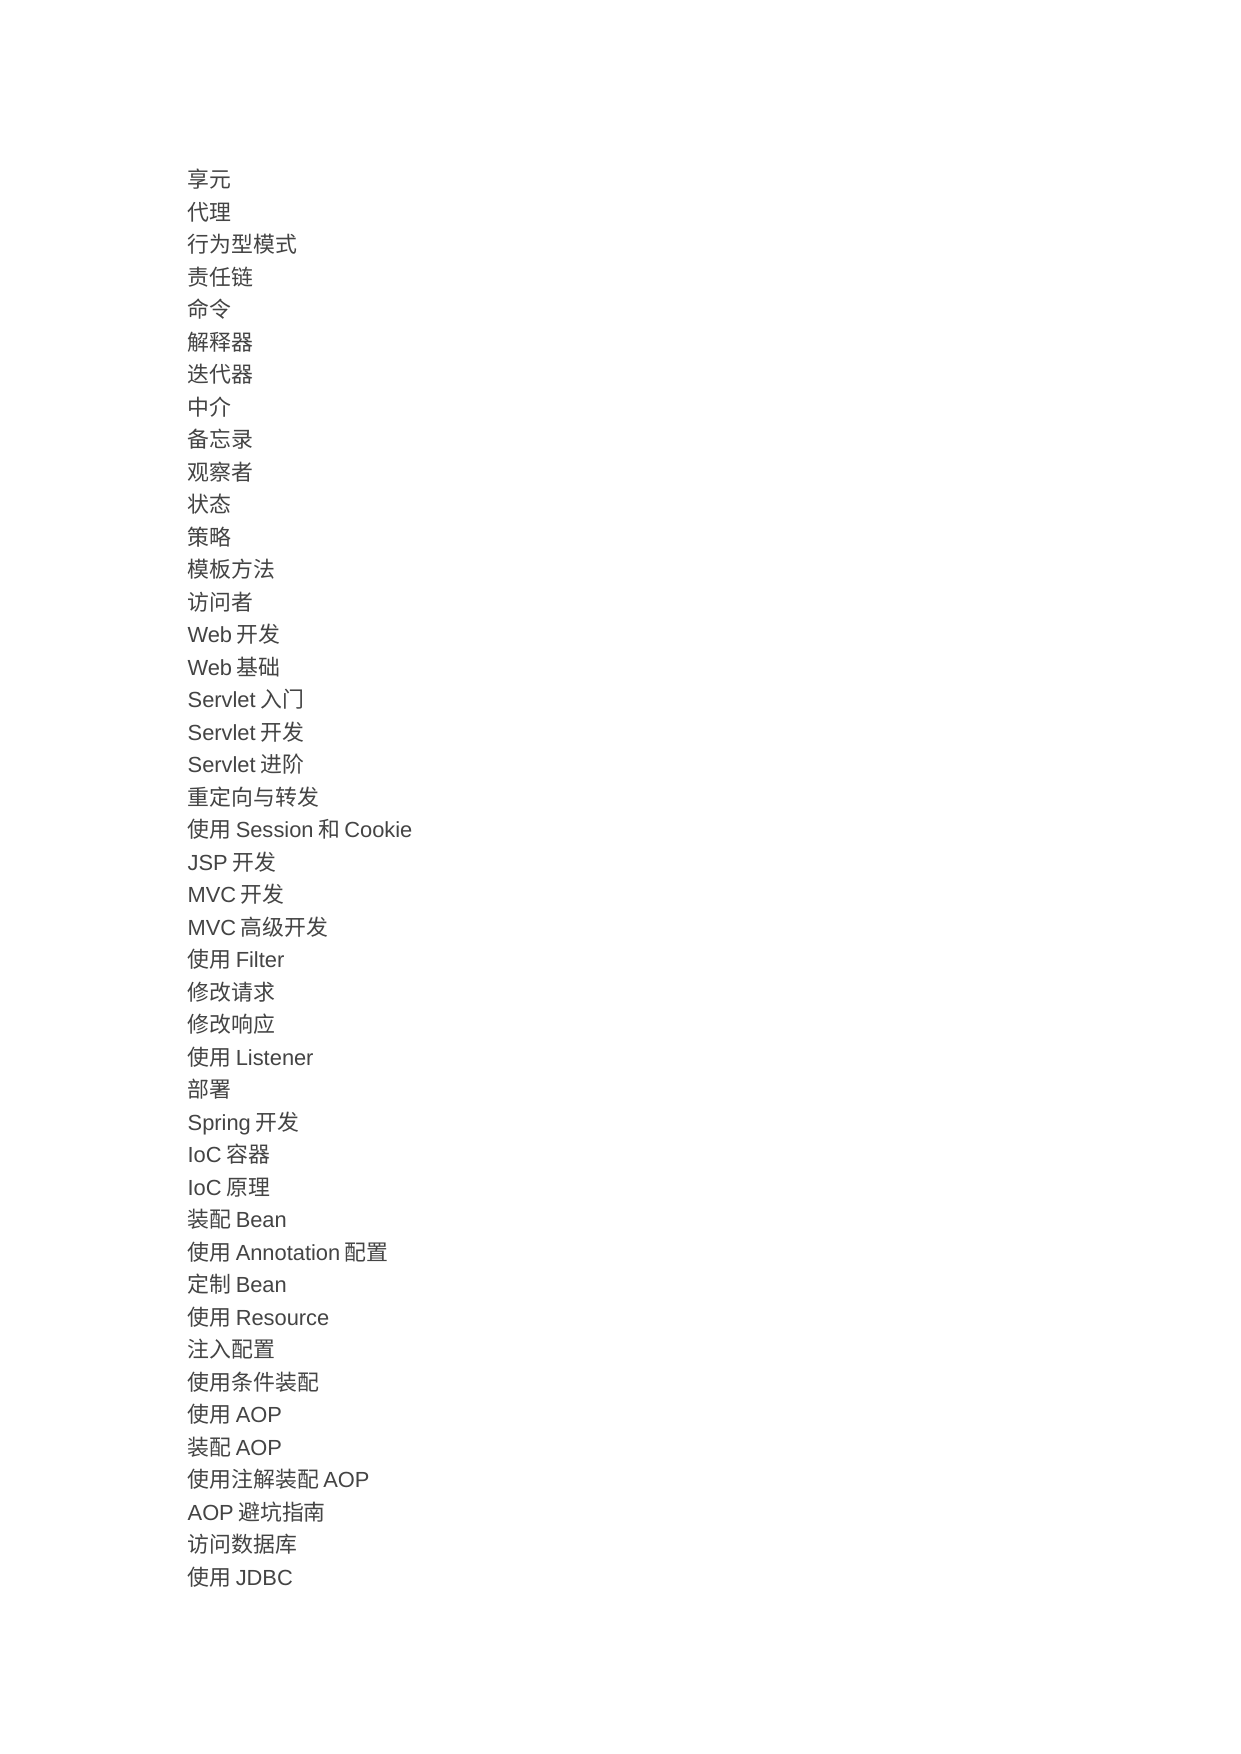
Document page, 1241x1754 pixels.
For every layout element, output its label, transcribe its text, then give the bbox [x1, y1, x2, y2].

text 使用Filter [187, 942, 1053, 974]
text Servlet入门 [187, 682, 1053, 714]
text 使用条件装配 [187, 1364, 1053, 1397]
text IoC容器 [187, 1137, 1053, 1169]
text 策略 [187, 519, 1053, 552]
text Web开发 [187, 617, 1053, 649]
text IoC原理 [187, 1169, 1053, 1202]
text 注入配置 [187, 1332, 1053, 1364]
text 使用JDBC [187, 1559, 1053, 1592]
text MVC高级开发 [187, 909, 1053, 942]
text 模板方法 [187, 552, 1053, 584]
text 定制Bean [187, 1267, 1053, 1299]
text 中介 [187, 389, 1053, 422]
text 备忘录 [187, 422, 1053, 454]
text 访问数据库 [187, 1527, 1053, 1559]
text 使用Session和Cookie [187, 812, 1053, 844]
text 部署 [187, 1072, 1053, 1104]
text JSP开发 [187, 844, 1053, 877]
text AOP避坑指南 [187, 1494, 1053, 1527]
text 装配AOP [187, 1429, 1053, 1462]
text 装配Bean [187, 1202, 1053, 1234]
text 迭代器 [187, 357, 1053, 389]
text 使用Annotation配置 [187, 1234, 1053, 1267]
text 代理 [187, 194, 1053, 227]
text 修改响应 [187, 1007, 1053, 1039]
text 使用注解装配AOP [187, 1462, 1053, 1494]
text 命令 [187, 292, 1053, 324]
text 使用AOP [187, 1397, 1053, 1429]
text Servlet开发 [187, 714, 1053, 747]
text 责任链 [187, 259, 1053, 292]
text 状态 [187, 487, 1053, 519]
text 使用Resource [187, 1299, 1053, 1332]
text 行为型模式 [187, 227, 1053, 259]
text 重定向与转发 [187, 779, 1053, 812]
text Spring开发 [187, 1104, 1053, 1137]
text 访问者 [187, 584, 1053, 617]
text 解释器 [187, 324, 1053, 357]
text 观察者 [187, 454, 1053, 487]
text Web基础 [187, 649, 1053, 682]
text 使用Listener [187, 1039, 1053, 1072]
text Servlet进阶 [187, 747, 1053, 779]
text MVC开发 [187, 877, 1053, 909]
text 享元 [187, 162, 1053, 194]
text 修改请求 [187, 974, 1053, 1007]
